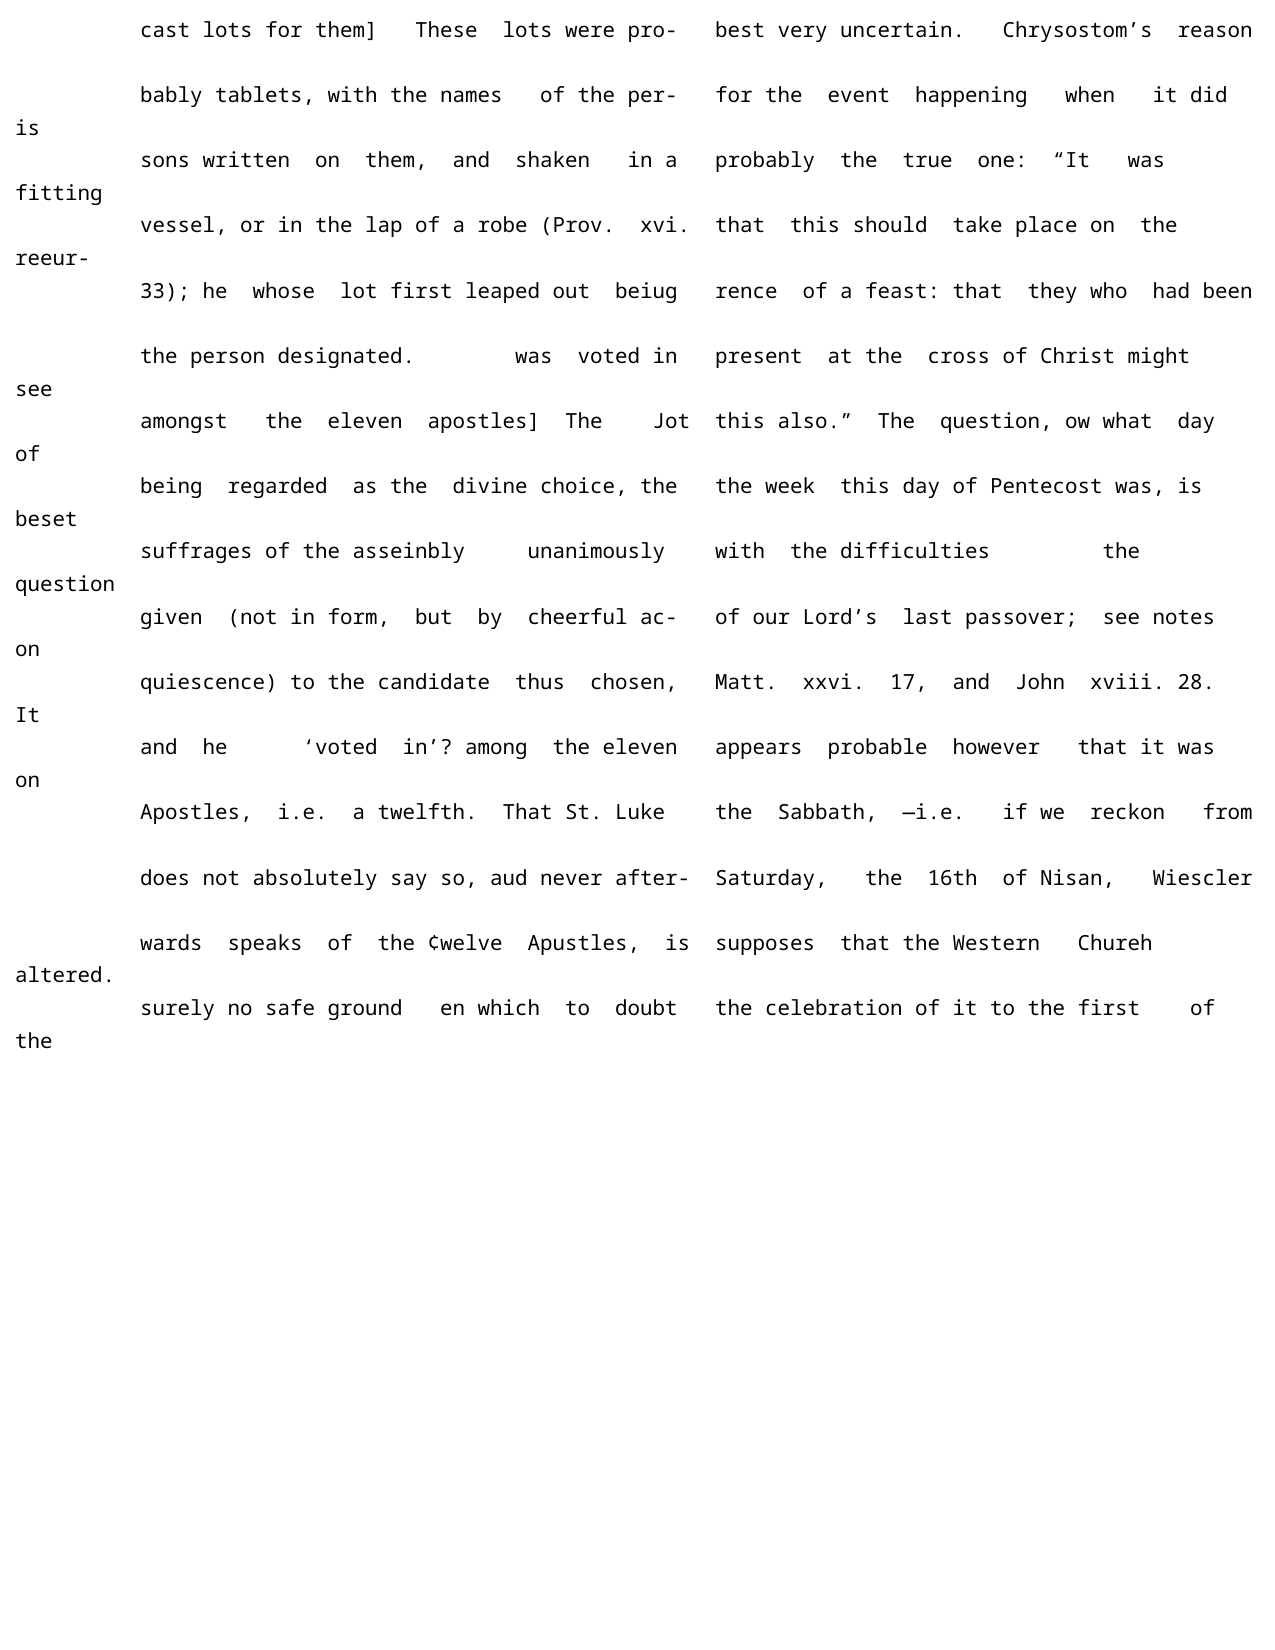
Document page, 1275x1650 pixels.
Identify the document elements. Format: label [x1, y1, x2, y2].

text [15, 15, 1260, 1149]
